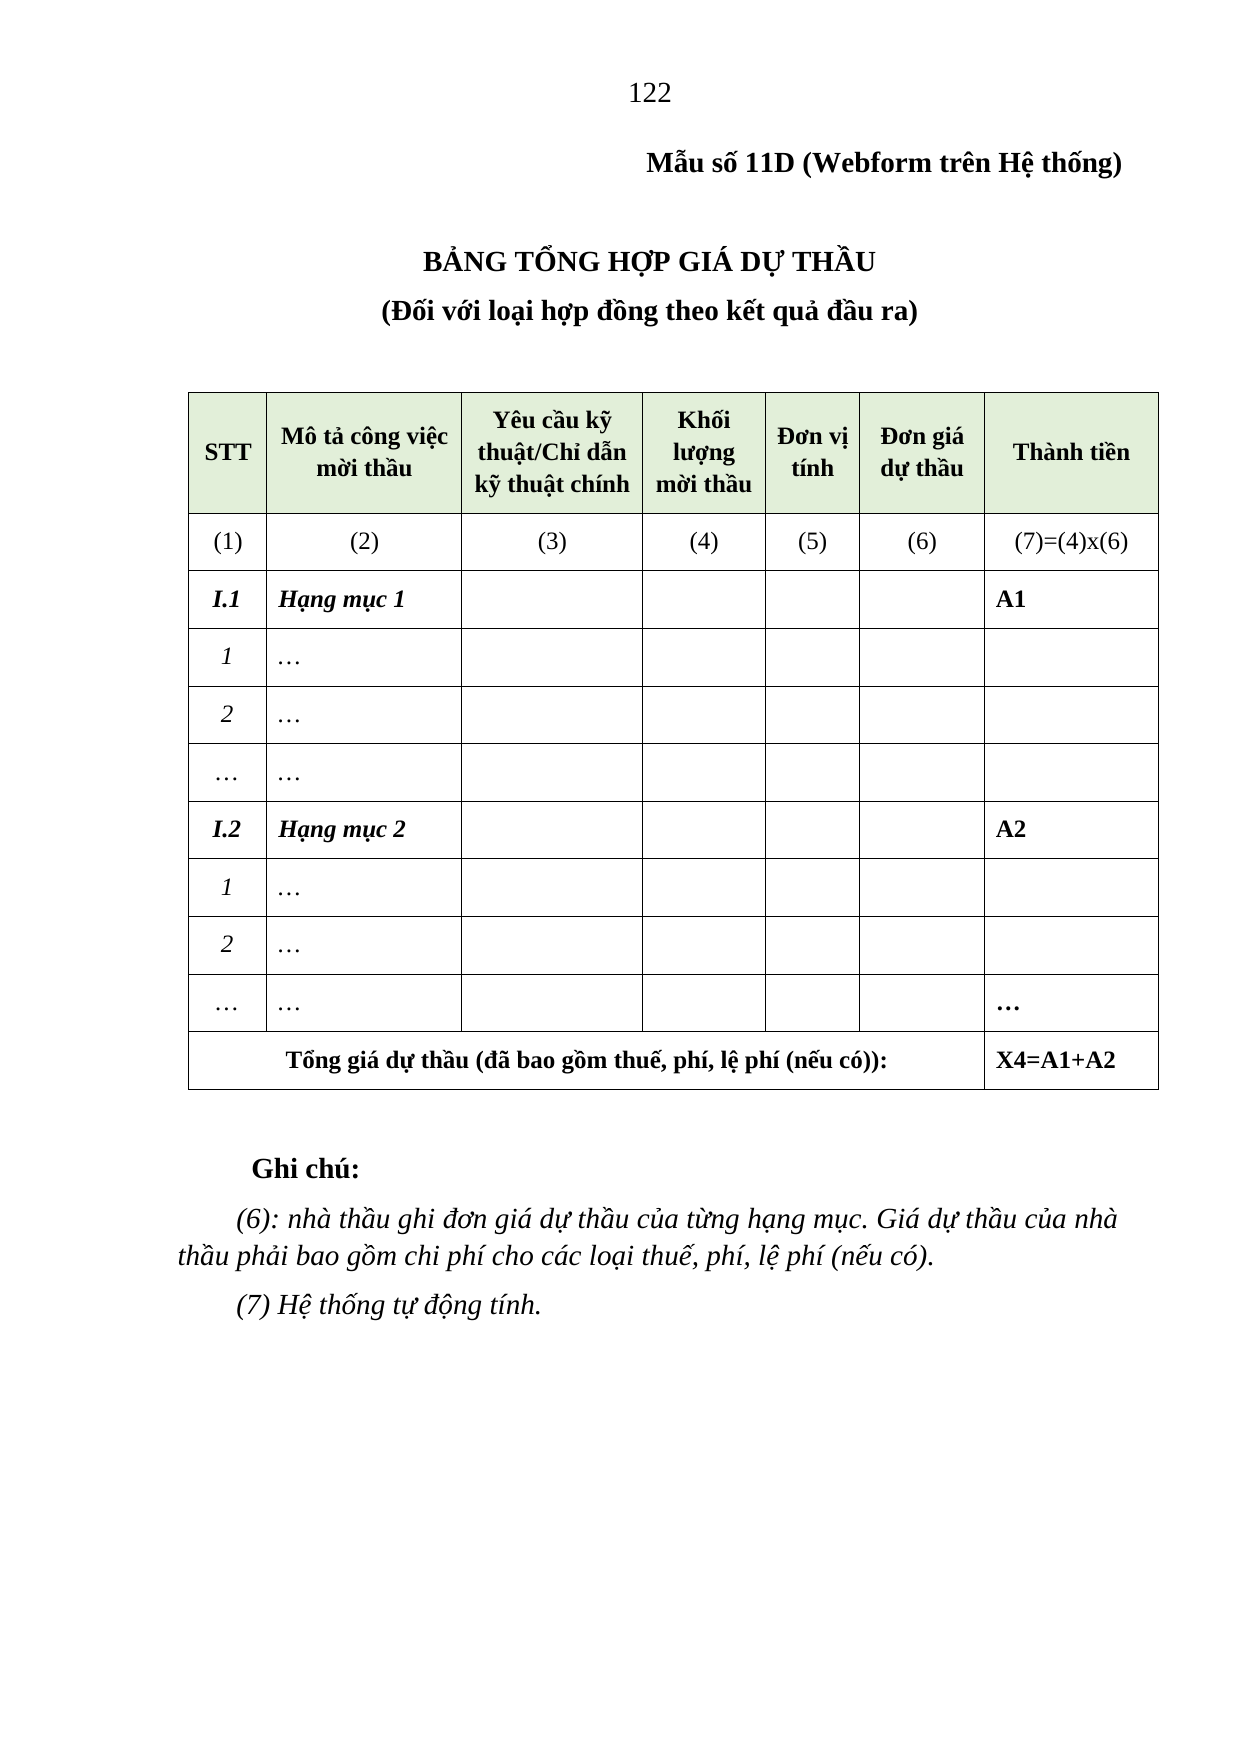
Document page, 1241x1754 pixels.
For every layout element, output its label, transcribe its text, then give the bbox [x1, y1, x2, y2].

table_header Mô tả công việc mời thầu [267, 393, 461, 513]
table_cell … [267, 859, 461, 916]
table_cell [860, 975, 984, 1031]
table_cell [860, 687, 984, 743]
text (Đối với loại hợp đồng theo kết quả đầu ra) [177, 293, 1122, 327]
text Ghi chú: [177, 1152, 1122, 1185]
table_cell … [267, 975, 461, 1031]
table_cell … [189, 975, 266, 1031]
table_cell … [267, 917, 461, 973]
table_cell Tổng giá dự thầu (đã bao gồm thuế, phí, lệ phí (nếu có)): [189, 1032, 984, 1089]
table_cell [462, 571, 642, 628]
table_cell A2 [985, 802, 1158, 858]
table_cell [860, 629, 984, 686]
table_cell [643, 859, 765, 916]
table_cell … [985, 975, 1158, 1031]
table_cell [462, 629, 642, 686]
table_cell [643, 744, 765, 801]
table_cell A1 [985, 571, 1158, 628]
table_header STT [189, 393, 266, 513]
table_cell [766, 629, 859, 686]
table_cell (3) [462, 514, 642, 570]
table_cell Hạng mục 2 [267, 802, 461, 858]
table_cell [643, 571, 765, 628]
text Mẫu số 11D (Webform trên Hệ thống) [177, 145, 1122, 179]
table_cell … [267, 629, 461, 686]
table_cell 2 [189, 917, 266, 973]
table_cell [985, 859, 1158, 916]
table_cell [766, 687, 859, 743]
table_cell [643, 802, 765, 858]
table_cell [462, 687, 642, 743]
table_cell [462, 975, 642, 1031]
table_header Đơn giá dự thầu [860, 393, 984, 513]
table_cell [860, 802, 984, 858]
table_cell (2) [267, 514, 461, 570]
table_cell [462, 917, 642, 973]
table_cell [985, 629, 1158, 686]
table_cell (5) [766, 514, 859, 570]
table_cell [766, 917, 859, 973]
table_cell [766, 975, 859, 1031]
table_cell [643, 975, 765, 1031]
table_cell [860, 744, 984, 801]
text BẢNG TỔNG HỢP GIÁ DỰ THẦU [177, 244, 1122, 277]
table_cell [462, 744, 642, 801]
table_cell [766, 802, 859, 858]
table_cell (7)=(4)x(6) [985, 514, 1158, 570]
table_cell (4) [643, 514, 765, 570]
table_cell … [189, 744, 266, 801]
table_cell [643, 629, 765, 686]
table_cell [860, 859, 984, 916]
table_cell (6) [860, 514, 984, 570]
table_cell [643, 917, 765, 973]
table_header Khối lượng mời thầu [643, 393, 765, 513]
table_cell [860, 917, 984, 973]
table_cell X4=A1+A2 [985, 1032, 1158, 1089]
table_cell I.2 [189, 802, 266, 858]
table_cell … [267, 744, 461, 801]
table_cell 1 [189, 859, 266, 916]
table_cell 1 [189, 629, 266, 686]
table_cell [985, 687, 1158, 743]
table_header Đơn vị tính [766, 393, 859, 513]
table_cell [643, 687, 765, 743]
table_cell [766, 571, 859, 628]
table_cell [462, 859, 642, 916]
table_cell [860, 571, 984, 628]
text (6): nhà thầu ghi đơn giá dự thầu của từng hạng mục. Giá dự thầu của nhà thầu phải bao gồm chi phí cho các loại thuế, phí, lệ phí (nếu có). [177, 1201, 1122, 1271]
table_cell [766, 744, 859, 801]
table_cell Hạng mục 1 [267, 571, 461, 628]
table_cell 2 [189, 687, 266, 743]
table_cell [985, 744, 1158, 801]
table_cell [462, 802, 642, 858]
table_header Yêu cầu kỹ thuật/Chỉ dẫn kỹ thuật chính [462, 393, 642, 513]
table_cell I.1 [189, 571, 266, 628]
table_cell (1) [189, 514, 266, 570]
table_header Thành tiền [985, 393, 1158, 513]
table_cell [985, 917, 1158, 973]
text (7) Hệ thống tự động tính. [177, 1287, 1122, 1321]
table_cell [766, 859, 859, 916]
table_cell … [267, 687, 461, 743]
